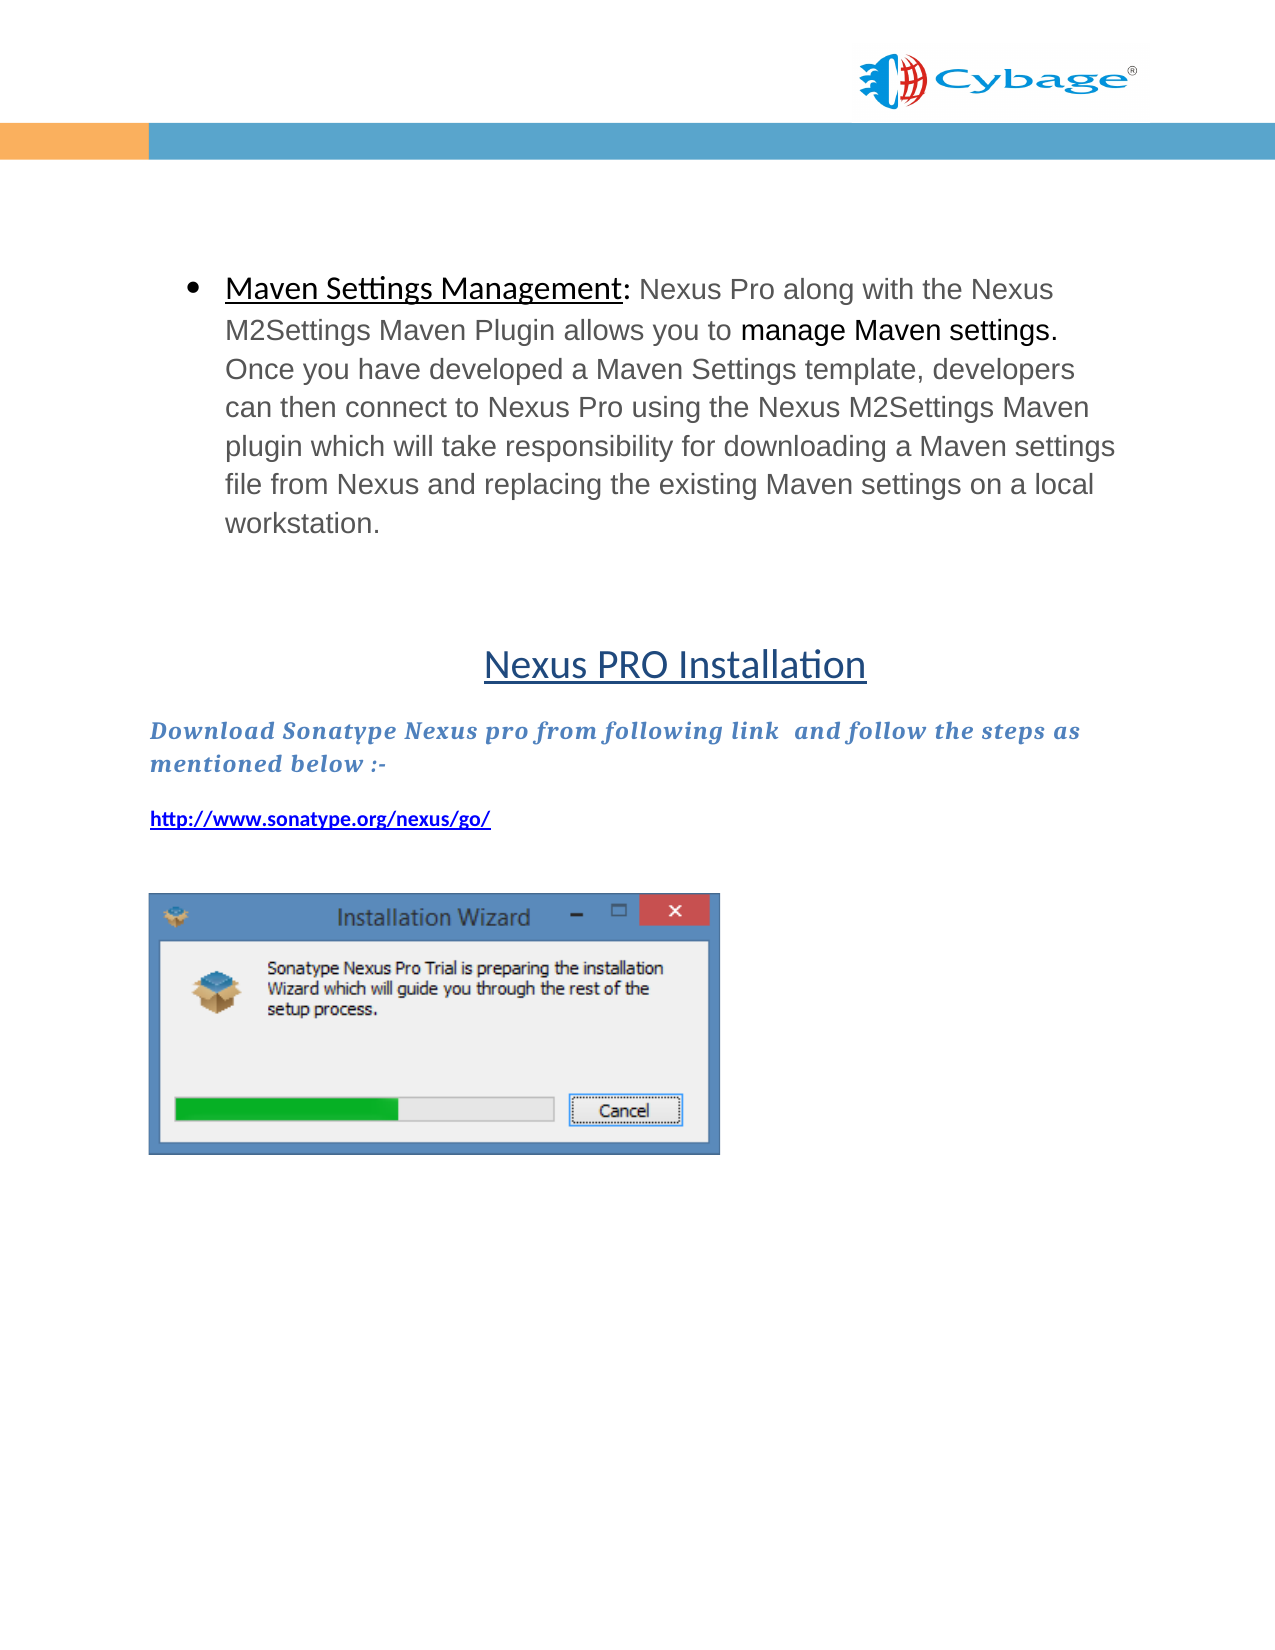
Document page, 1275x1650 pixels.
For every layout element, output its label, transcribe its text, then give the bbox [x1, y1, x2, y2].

picture [851, 43, 1150, 123]
picture [148, 893, 721, 1155]
subtitle Download Sonatype Nexus pro from following link and follow the steps as mentioned below :- [150, 717, 1125, 779]
list Maven Settings Management: Nexus Pro along with the Nexus M2Settings Maven Plugin allows you to manage Maven settings. Once you have developed a Maven Settings template, developers can then connect to Nexus Pro using the Nexus M2Settings Maven plugin which will take responsibility for downloading a Maven settings file from Nexus and replacing the existing Maven settings on a local workstation. [187, 267, 1125, 539]
list Nexus PRO Installation [225, 638, 1125, 689]
text http://www.sonatype.org/nexus/go/ [150, 804, 1125, 832]
